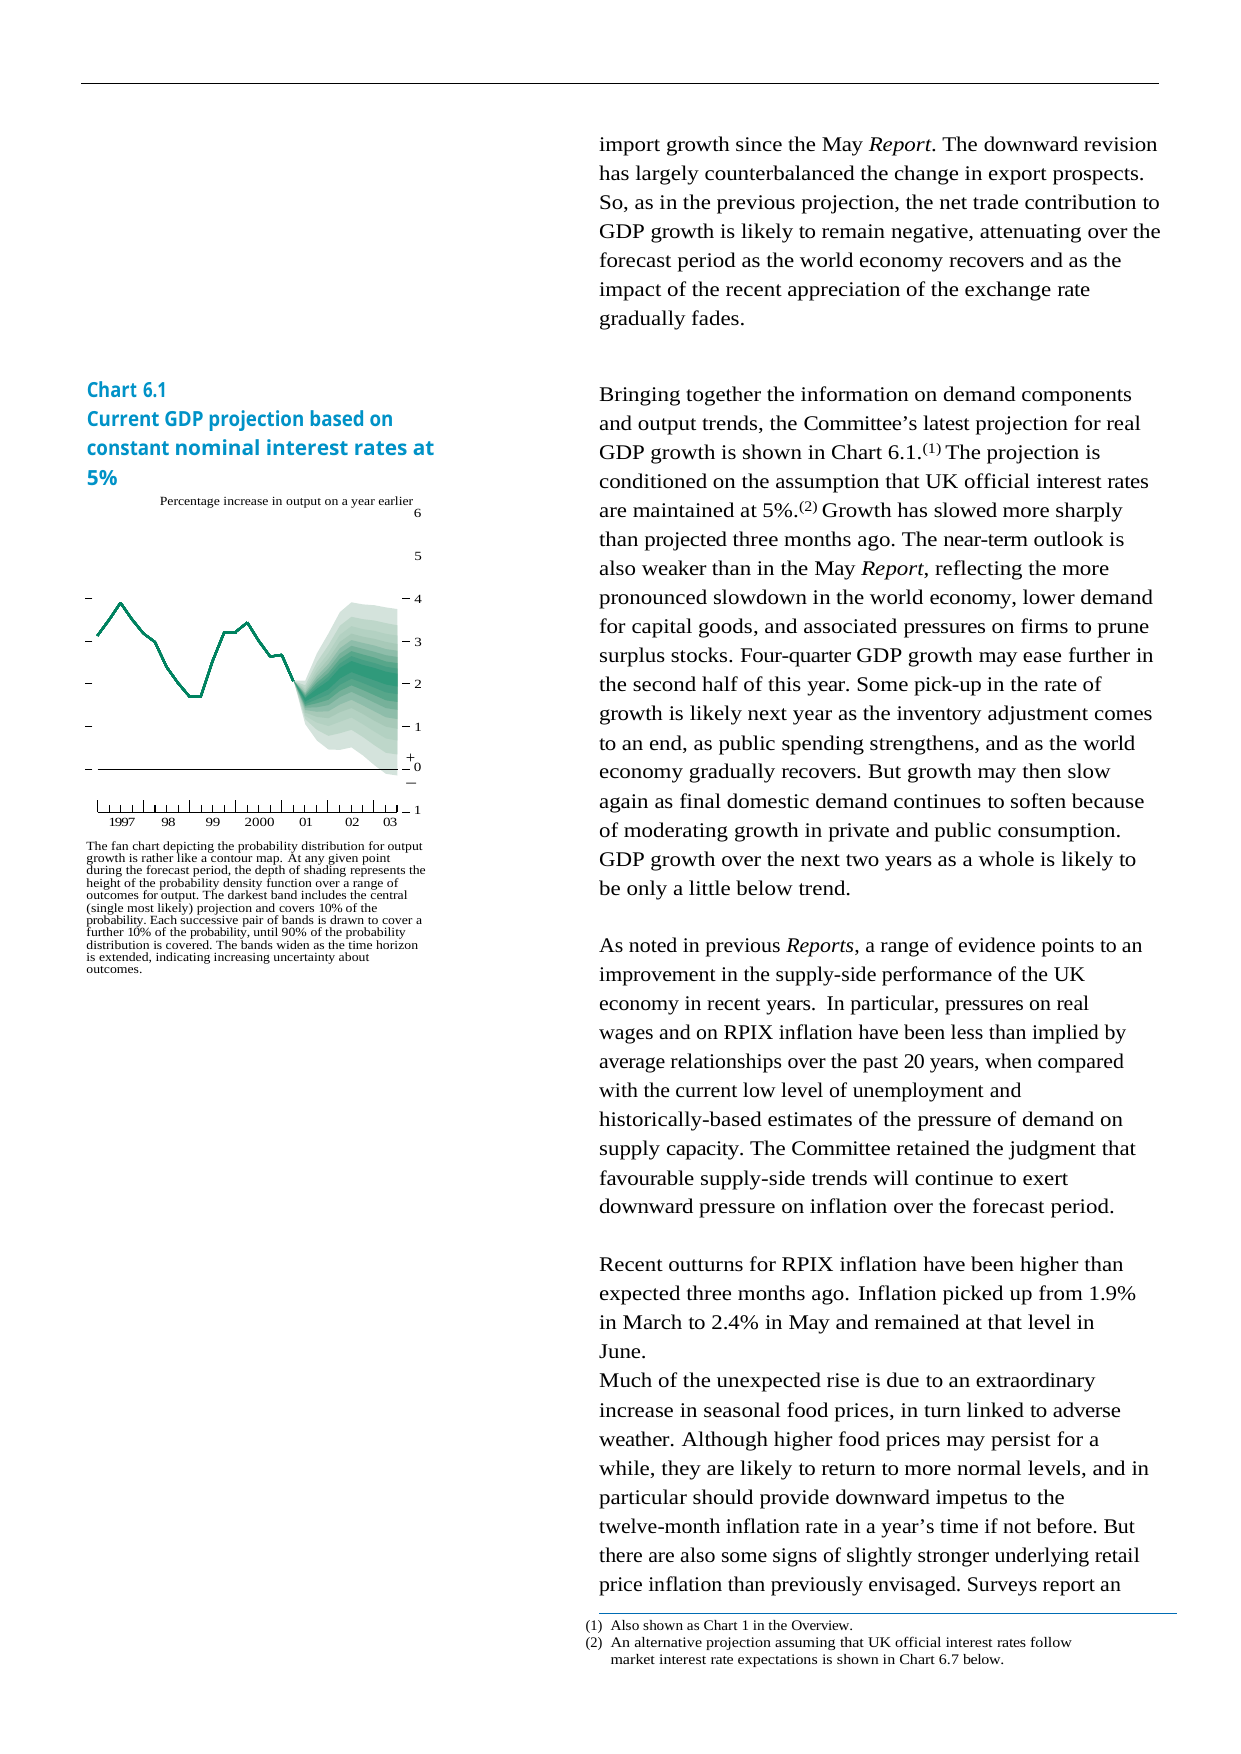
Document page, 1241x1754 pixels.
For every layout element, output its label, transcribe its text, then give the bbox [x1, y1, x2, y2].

text Current GDP projection based on constant nominal interest rates at 5% [87, 404, 460, 491]
text import growth since the May Report. The downward revision has largely counterbalanced the change in export prospects. So, as in the previous projection, the net trade contribution to GDP growth is likely to remain negative, attenuating over the forecast period as the world economy recovers and as the impact of the recent appreciation of the exchange rate gradually fades. [599, 132, 1162, 330]
list An alternative projection assuming that UK official interest rates follow market interest rate expectations is shown in Chart 6.7 below. [585, 1634, 1099, 1667]
text 3 [69, 634, 422, 649]
text Recent outturns for RPIX inflation have been higher than expected three months ago. Inflation picked up from 1.9% in March to 2.4% in May and remained at that level in June. [599, 1252, 1148, 1363]
text 2 [69, 677, 422, 691]
text 5 [69, 549, 422, 563]
text twelve-month inflation rate in a year’s time if not before. But there are also some signs of slightly stronger underlying retail price inflation than previously envisaged. Surveys report an [599, 1514, 1159, 1596]
list Also shown as Chart 1 in the Overview. [585, 1617, 1173, 1634]
text Much of the unexpected rise is due to an extraordinary increase in seasonal food prices, in turn linked to adverse weather. Although higher food prices may persist for a while, they are likely to return to more normal levels, and in particular should provide downward impetus to the [599, 1368, 1159, 1509]
text 4 [69, 591, 422, 606]
text Bringing together the information on demand components and output trends, the Committee’s latest projection for real GDP growth is shown in Chart 6.1.(1) The projection is conditioned on the assumption that UK official interest rates are maintained at 5%.(2) Growth has slowed more sharply than projected three months ago. The near-term outlook is also weaker than in the May Report, reflecting the more pronounced slowdown in the world economy, lower demand for capital goods, and associated pressures on firms to prune surplus stocks. Four-quarter GDP growth may ease further in the second half of this year. Some pick-up in the rate of growth is likely next year as the inventory adjustment comes to an end, as public spending strengthens, and as the world economy gradually recovers. But growth may then slow again as final domestic demand continues to soften because of moderating growth in private and public consumption. GDP growth over the next two years as a whole is likely to be only a little below trend. [599, 381, 1159, 900]
text As noted in previous Reports, a range of evidence points to an improvement in the supply-side performance of the UK economy in recent years. In particular, pressures on real wages and on RPIX inflation have been less than implied by average relationships over the past 20 years, when compared with the current low level of unemployment and [599, 933, 1146, 1102]
text The fan chart depicting the probability distribution for output growth is rather like a contour map. At any given point during the forecast period, the depth of shading represents the height of the probability density function over a range of outcomes for output. The darkest band includes the central (single most likely) projection and covers 10% of the probability. Each successive pair of bands is drawn to cover a further 10% of the probability, until 90% of the probability distribution is covered. The bands widen as the time horizon is extended, indicating increasing uncertainty about outcomes. [86, 840, 427, 977]
text historically-based estimates of the pressure of demand on supply capacity. The Committee retained the judgment that favourable supply-side trends will continue to exert downward pressure on inflation over the forecast period. [599, 1107, 1159, 1218]
text – [406, 774, 463, 790]
subtitle Chart 6.1 [87, 375, 463, 403]
text 1 [69, 720, 422, 734]
